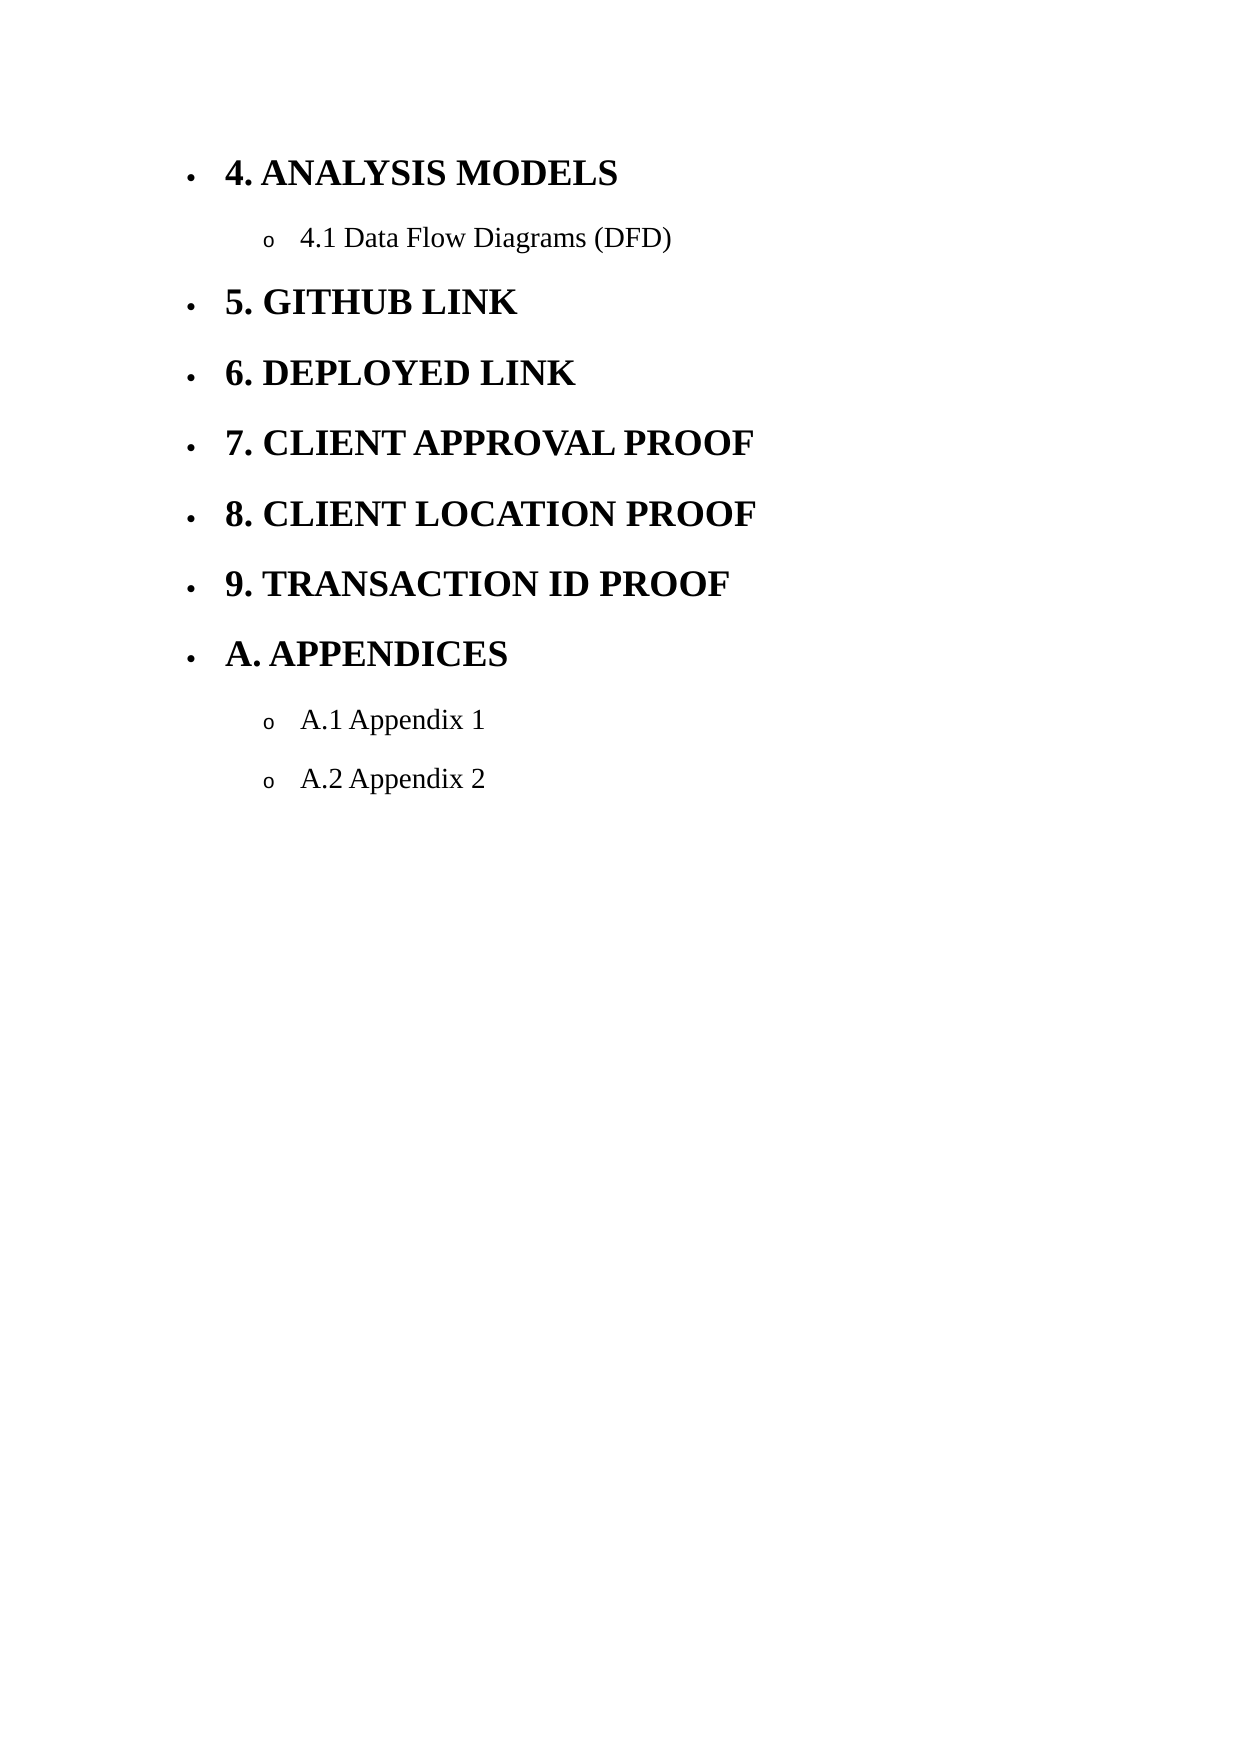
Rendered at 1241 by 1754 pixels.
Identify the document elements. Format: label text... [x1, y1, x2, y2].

list 5. GITHUB LINK [187, 280, 1090, 323]
list 4.1 Data Flow Diagrams (DFD) [262, 220, 1090, 254]
list 8. CLIENT LOCATION PROOF [187, 491, 1090, 534]
list 6. DEPLOYED LINK [187, 350, 1090, 393]
list 9. TRANSACTION ID PROOF [187, 561, 1090, 604]
list A. APPENDICES [187, 632, 1090, 675]
list 4. ANALYSIS MODELS [187, 150, 1090, 193]
list 7. CLIENT APPROVAL PROOF [187, 421, 1090, 464]
list A.2 Appendix 2 [262, 762, 1090, 795]
list A.1 Appendix 1 [262, 702, 1090, 736]
